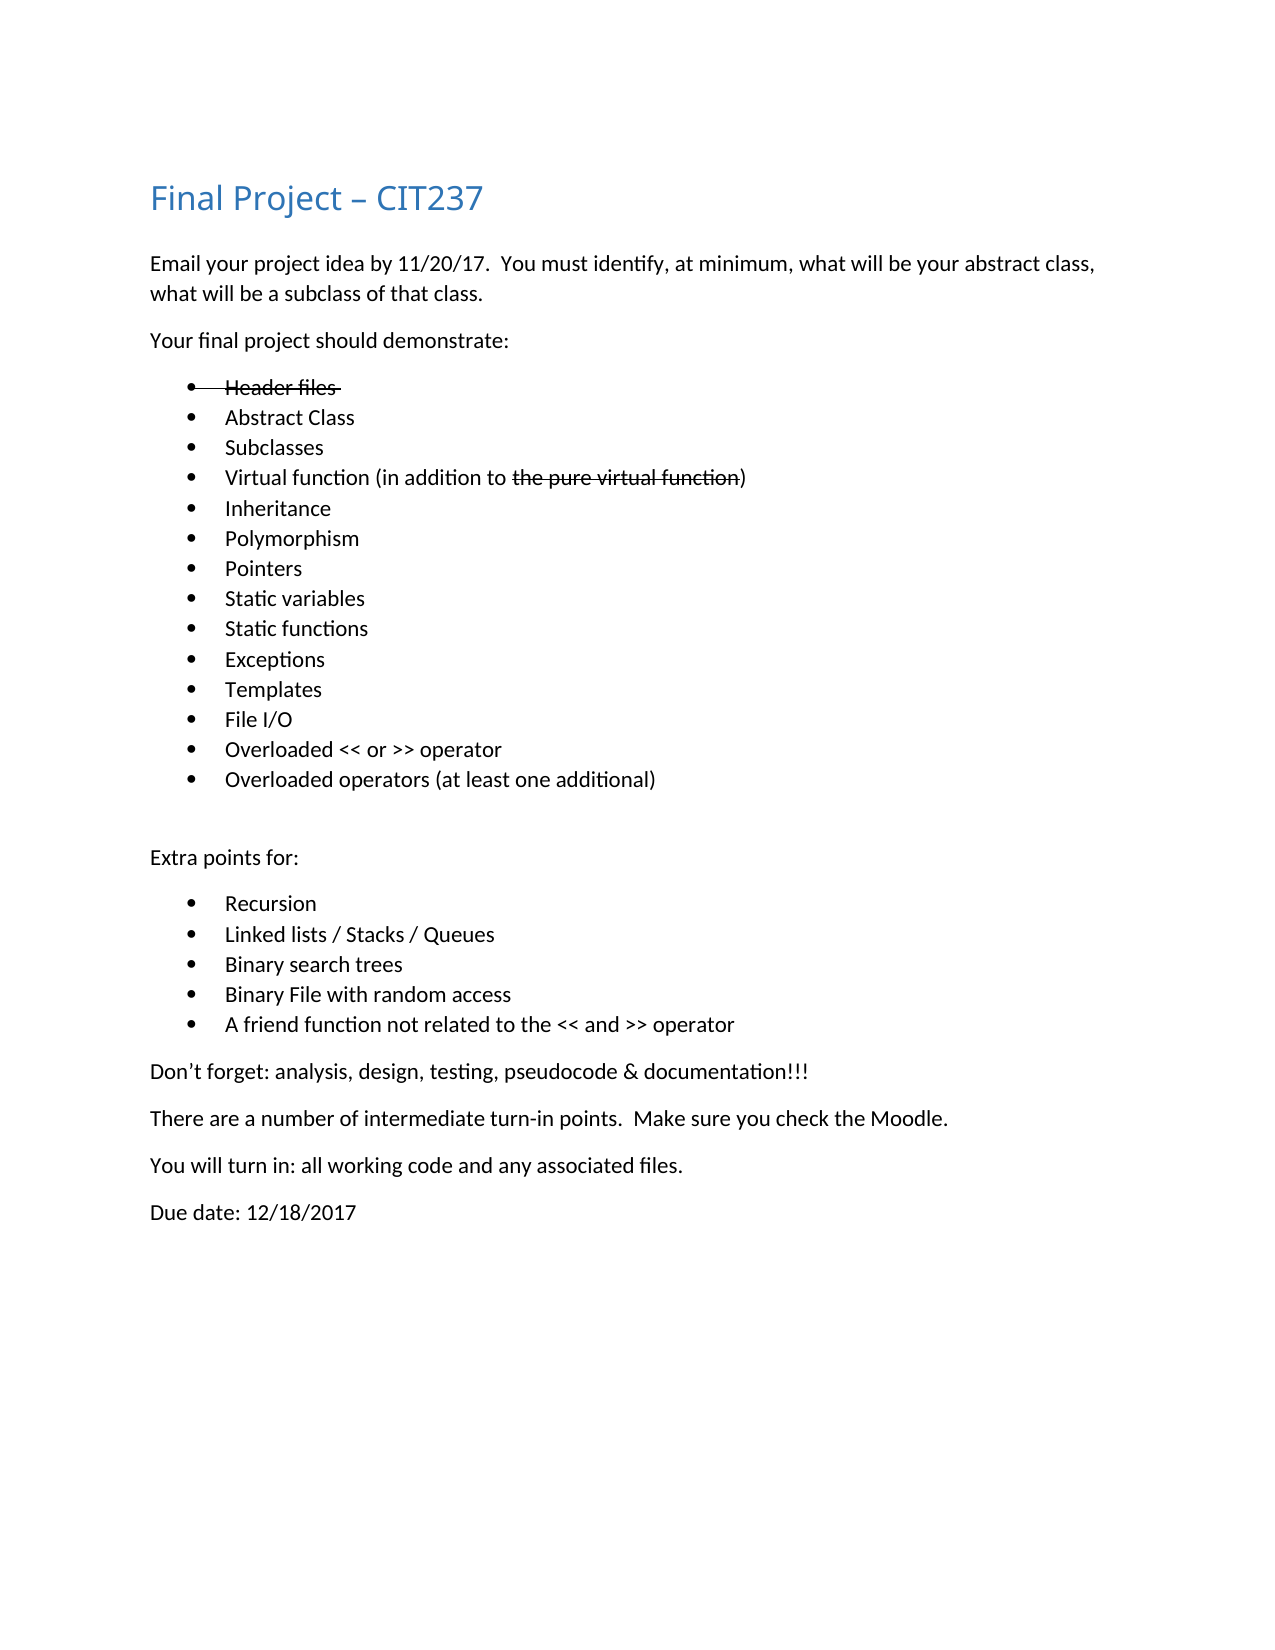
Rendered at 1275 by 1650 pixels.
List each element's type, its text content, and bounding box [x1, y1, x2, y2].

text Extra points for: [150, 843, 1125, 871]
list Overloaded << or >> operator [187, 735, 1125, 763]
list Static functions [187, 614, 1125, 643]
list Subclasses [187, 433, 1125, 461]
list Inheritance [187, 494, 1125, 522]
text Due date: 12/18/2017 [150, 1198, 1125, 1226]
list Polymorphism [187, 524, 1125, 552]
text Your final project should demonstrate: [150, 326, 1125, 354]
subtitle Final Project – CIT237 [150, 175, 1125, 220]
list Templates [187, 675, 1125, 703]
list Binary search trees [187, 950, 1125, 978]
list Binary File with random access [187, 980, 1125, 1008]
text Email your project idea by 11/20/17. You must identify, at minimum, what will be your abstract class, what will be a subclass of that class. [150, 249, 1125, 307]
text There are a number of intermediate turn-in points. Make sure you check the Moodle. [150, 1104, 1125, 1132]
text Don’t forget: analysis, design, testing, pseudocode & documentation!!! [150, 1057, 1125, 1085]
list Static variables [187, 584, 1125, 612]
list Abstract Class [187, 403, 1125, 431]
list Recursion [187, 889, 1125, 918]
list File I/O [187, 705, 1125, 733]
text You will turn in: all working code and any associated files. [150, 1151, 1125, 1179]
list Linked lists / Stacks / Queues [187, 920, 1125, 948]
list Virtual function (in addition to the pure virtual function) [187, 463, 1125, 492]
list Exceptions [187, 645, 1125, 673]
list Header files [187, 373, 1125, 401]
list A friend function not related to the << and >> operator [187, 1010, 1125, 1038]
list Pointers [187, 554, 1125, 582]
list Overloaded operators (at least one additional) [187, 766, 1125, 794]
